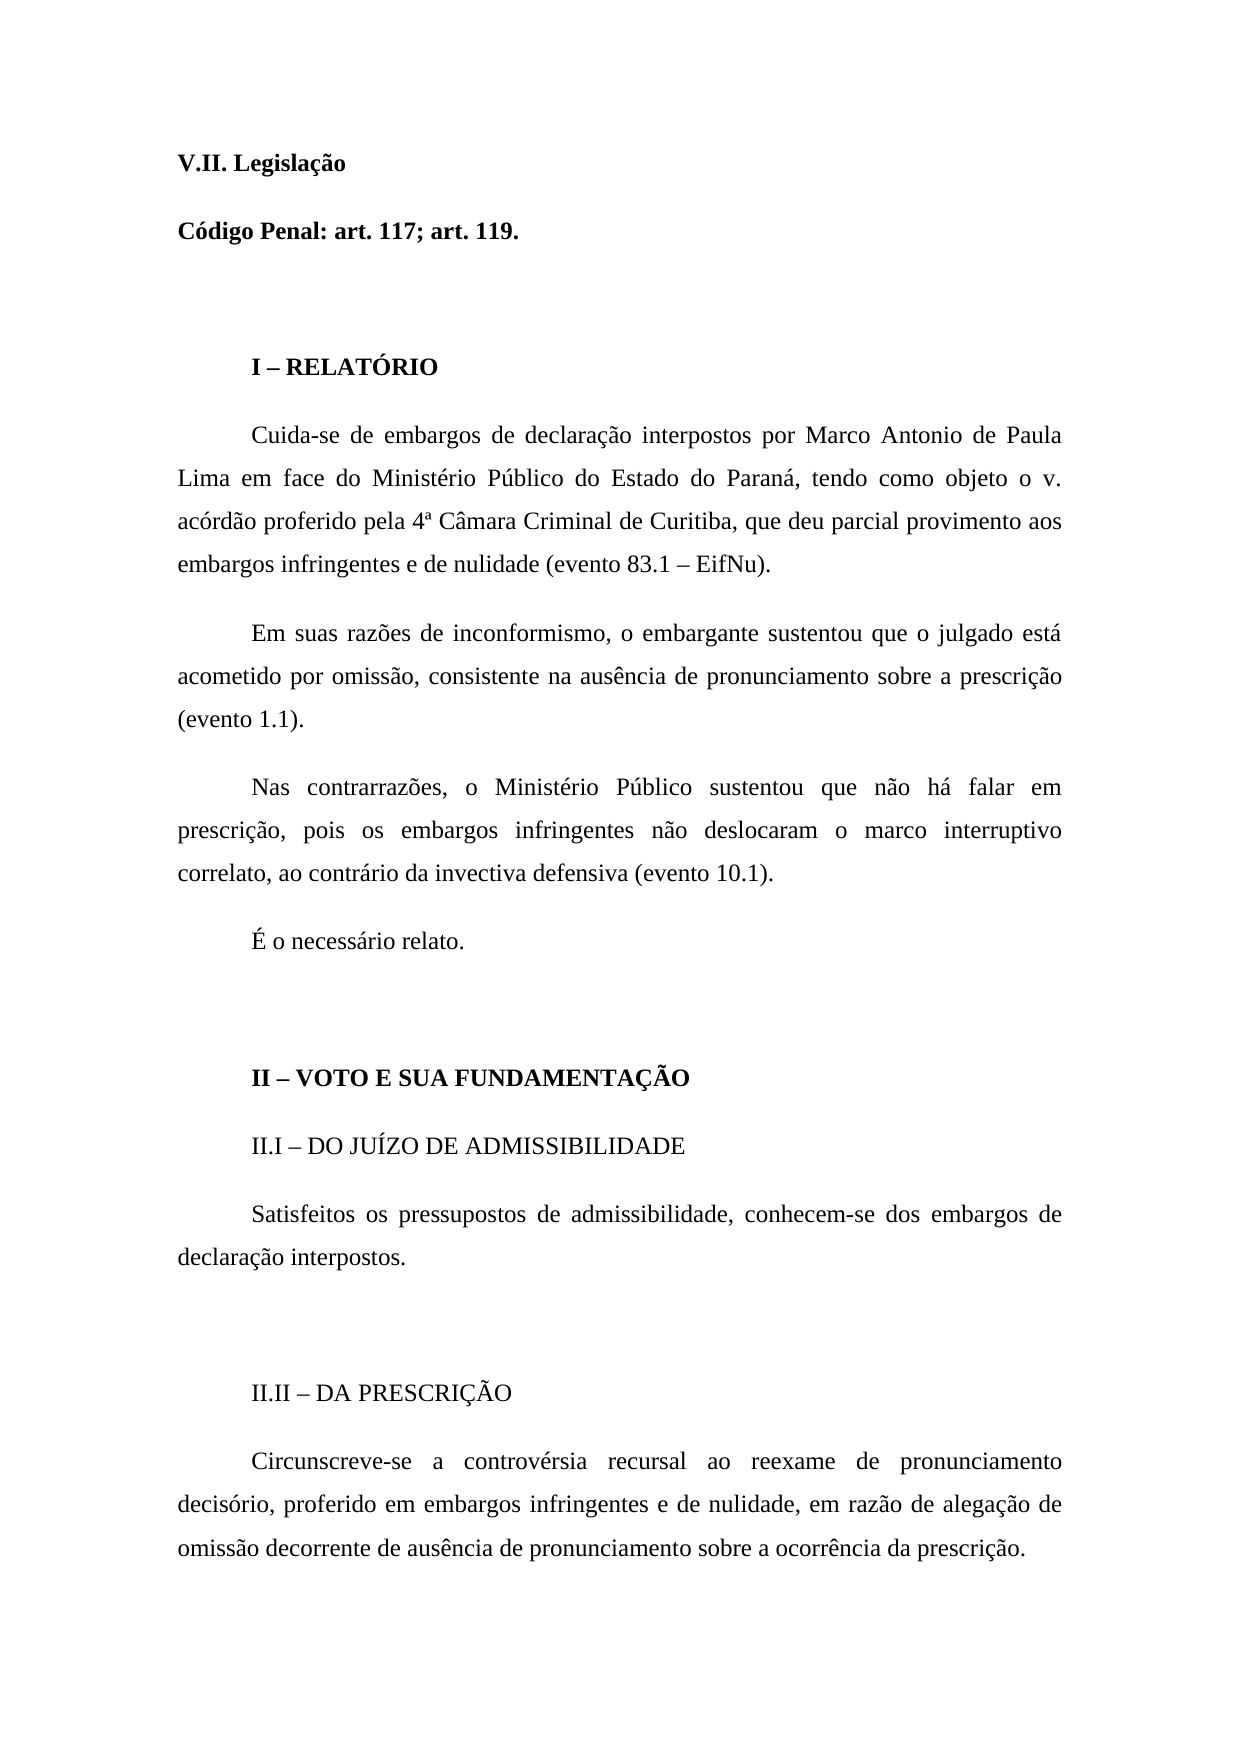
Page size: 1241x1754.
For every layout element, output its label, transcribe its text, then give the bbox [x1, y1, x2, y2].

text V.II. Legislação [177, 148, 1063, 176]
list II.I – DO JUÍZO DE ADMISSIBILIDADE [177, 1131, 1063, 1159]
list Cuida-se de embargos de declaração interpostos por Marco Antonio de Paula Lima em face do Ministério Público do Estado do Paraná, tendo como objeto o v. acórdão proferido pela 4ª Câmara Criminal de Curitiba, que deu parcial provimento aos embargos infringentes e de nulidade (evento 83.1 – EifNu). [177, 420, 1063, 578]
list Nas contrarrazões, o Ministério Público sustentou que não há falar em prescrição, pois os embargos infringentes não deslocaram o marco interruptivo correlato, ao contrário da invectiva defensiva (evento 10.1). [177, 772, 1063, 887]
list II – VOTO E SUA FUNDAMENTAÇÃO [177, 1063, 1063, 1091]
list Circunscreve-se a controvérsia recursal ao reexame de pronunciamento decisório, proferido em embargos infringentes e de nulidade, em razão de alegação de omissão decorrente de ausência de pronunciamento sobre a ocorrência da prescrição. [177, 1446, 1063, 1561]
list Em suas razões de inconformismo, o embargante sustentou que o julgado está acometido por omissão, consistente na ausência de pronunciamento sobre a prescrição (evento 1.1). [177, 618, 1063, 733]
text Código Penal: art. 117; art. 119. [177, 216, 1063, 244]
list II.II – DA PRESCRIÇÃO [177, 1378, 1063, 1407]
list Satisfeitos os pressupostos de admissibilidade, conhecem-se dos embargos de declaração interpostos. [177, 1199, 1063, 1271]
list I – RELATÓRIO [177, 352, 1063, 381]
list É o necessário relato. [177, 926, 1063, 955]
